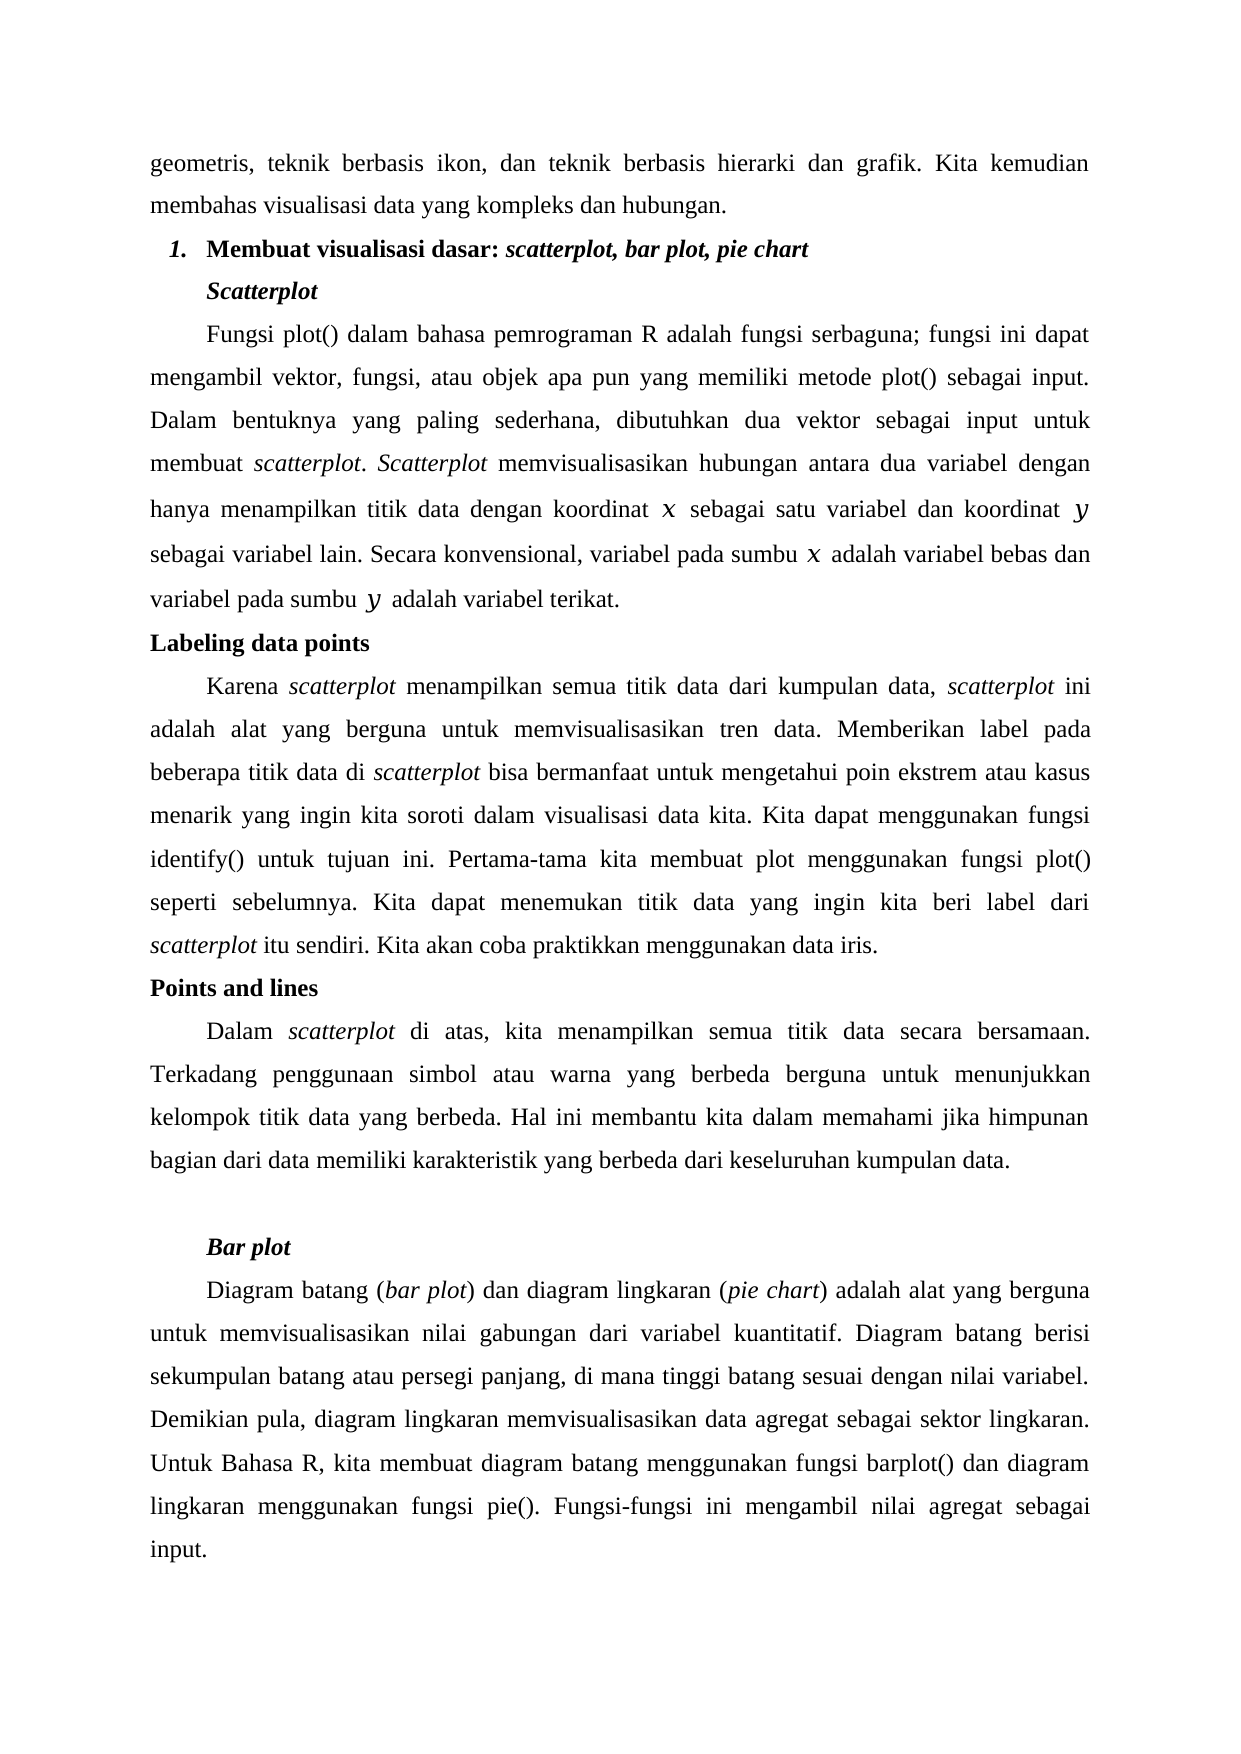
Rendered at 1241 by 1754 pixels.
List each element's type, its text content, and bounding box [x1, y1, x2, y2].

text Dalam scatterplot di atas, kita menampilkan semua titik data secara bersamaan. Terkadang penggunaan simbol atau warna yang berbeda berguna untuk menunjukkan kelompok titik data yang berbeda. Hal ini membantu kita dalam memahami jika himpunan bagian dari data memiliki karakteristik yang berbeda dari keseluruhan kumpulan data. [150, 1016, 1091, 1174]
subtitle Labeling data points [150, 628, 1138, 657]
subtitle Bar plot [206, 1232, 1138, 1261]
list Membuat visualisasi dasar: scatterplot, bar plot, pie chart Scatterplot [169, 234, 808, 305]
text geometris, teknik berbasis ikon, dan teknik berbasis hierarki dan grafik. Kita kemudian membahas visualisasi data yang kompleks dan hubungan. [150, 148, 1089, 219]
text Fungsi plot() dalam bahasa pemrograman R adalah fungsi serbaguna; fungsi ini dapat mengambil vektor, fungsi, atau objek apa pun yang memiliki metode plot() sebagai input. Dalam bentuknya yang paling sederhana, dibutuhkan dua vektor sebagai input untuk membuat scatterplot. Scatterplot memvisualisasikan hubungan antara dua variabel dengan hanya menampilkan titik data dengan koordinat 𝑥 sebagai satu variabel dan koordinat 𝑦 sebagai variabel lain. Secara konvensional, variabel pada sumbu 𝑥 adalah variabel bebas dan variabel pada sumbu 𝑦 adalah variabel terikat. [150, 319, 1091, 613]
text Karena scatterplot menampilkan semua titik data dari kumpulan data, scatterplot ini adalah alat yang berguna untuk memvisualisasikan tren data. Memberikan label pada beberapa titik data di scatterplot bisa bermanfaat untuk mengetahui poin ekstrem atau kasus menarik yang ingin kita soroti dalam visualisasi data kita. Kita dapat menggunakan fungsi identify() untuk tujuan ini. Pertama-tama kita membuat plot menggunakan fungsi plot() seperti sebelumnya. Kita dapat menemukan titik data yang ingin kita beri label dari scatterplot itu sendiri. Kita akan coba praktikkan menggunakan data iris. [150, 671, 1091, 959]
subtitle Points and lines [150, 973, 1138, 1002]
text Diagram batang (bar plot) dan diagram lingkaran (pie chart) adalah alat yang berguna untuk memvisualisasikan nilai gabungan dari variabel kuantitatif. Diagram batang berisi sekumpulan batang atau persegi panjang, di mana tinggi batang sesuai dengan nilai variabel. Demikian pula, diagram lingkaran memvisualisasikan data agregat sebagai sektor lingkaran. Untuk Bahasa R, kita membuat diagram batang menggunakan fungsi barplot() dan diagram lingkaran menggunakan fungsi pie(). Fungsi-fungsi ini mengambil nilai agregat sebagai input. [150, 1275, 1090, 1563]
